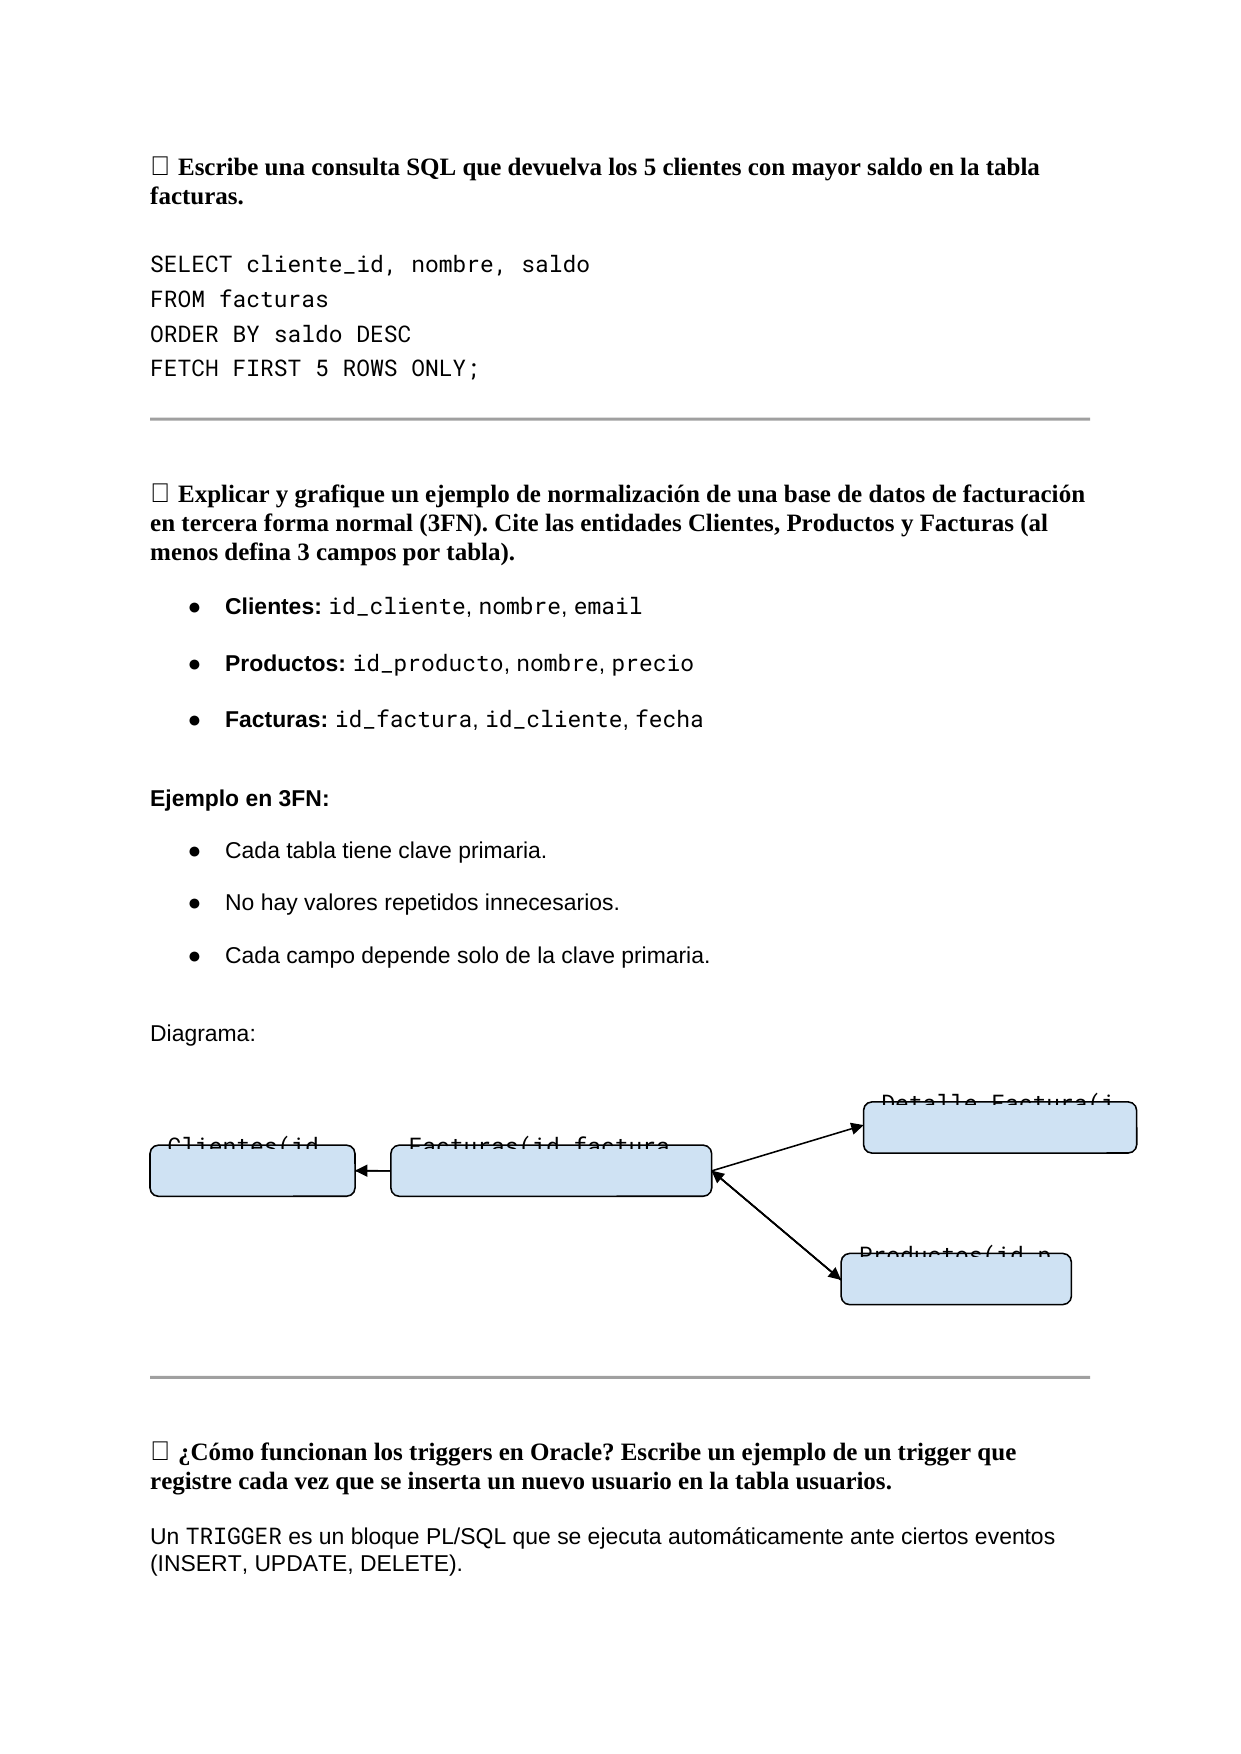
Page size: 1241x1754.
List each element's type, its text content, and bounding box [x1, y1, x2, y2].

text FETCH FIRST 5 ROWS ONLY; [150, 353, 1090, 383]
subtitle 🔹 Escribe una consulta SQL que devuelva los 5 clientes con mayor saldo en la tabla facturas. [150, 150, 1090, 210]
text Un TRIGGER es un bloque PL/SQL que se ejecuta automáticamente ante ciertos eventos (INSERT, UPDATE, DELETE). [150, 1520, 1090, 1577]
text SELECT cliente_id, nombre, saldo [150, 248, 1090, 279]
list Cada campo depende solo de la clave primaria. [187, 942, 1090, 995]
text ORDER BY saldo DESC [150, 318, 1090, 348]
list Productos: id_producto, nombre, precio [187, 647, 1090, 704]
subtitle 🔹 ¿Cómo funcionan los triggers en Oracle? Escribe un ejemplo de un trigger que registre cada vez que se inserta un nuevo usuario en la tabla usuarios. [150, 1435, 1090, 1495]
list Clientes: id_cliente, nombre, email [187, 591, 1090, 647]
list Facturas: id_factura, id_cliente, fecha [187, 704, 1090, 760]
text FROM facturas [150, 283, 1090, 313]
text Diagrama: [150, 1020, 1090, 1046]
subtitle 🔹 Explicar y grafique un ejemplo de normalización de una base de datos de facturación en tercera forma normal (3FN). Cite las entidades Clientes, Productos y Facturas (al menos defina 3 campos por tabla). [150, 477, 1090, 566]
list Cada tabla tiene clave primaria. [187, 837, 1090, 889]
text Ejemplo en 3FN: [150, 785, 1090, 812]
list No hay valores repetidos innecesarios. [187, 889, 1090, 942]
